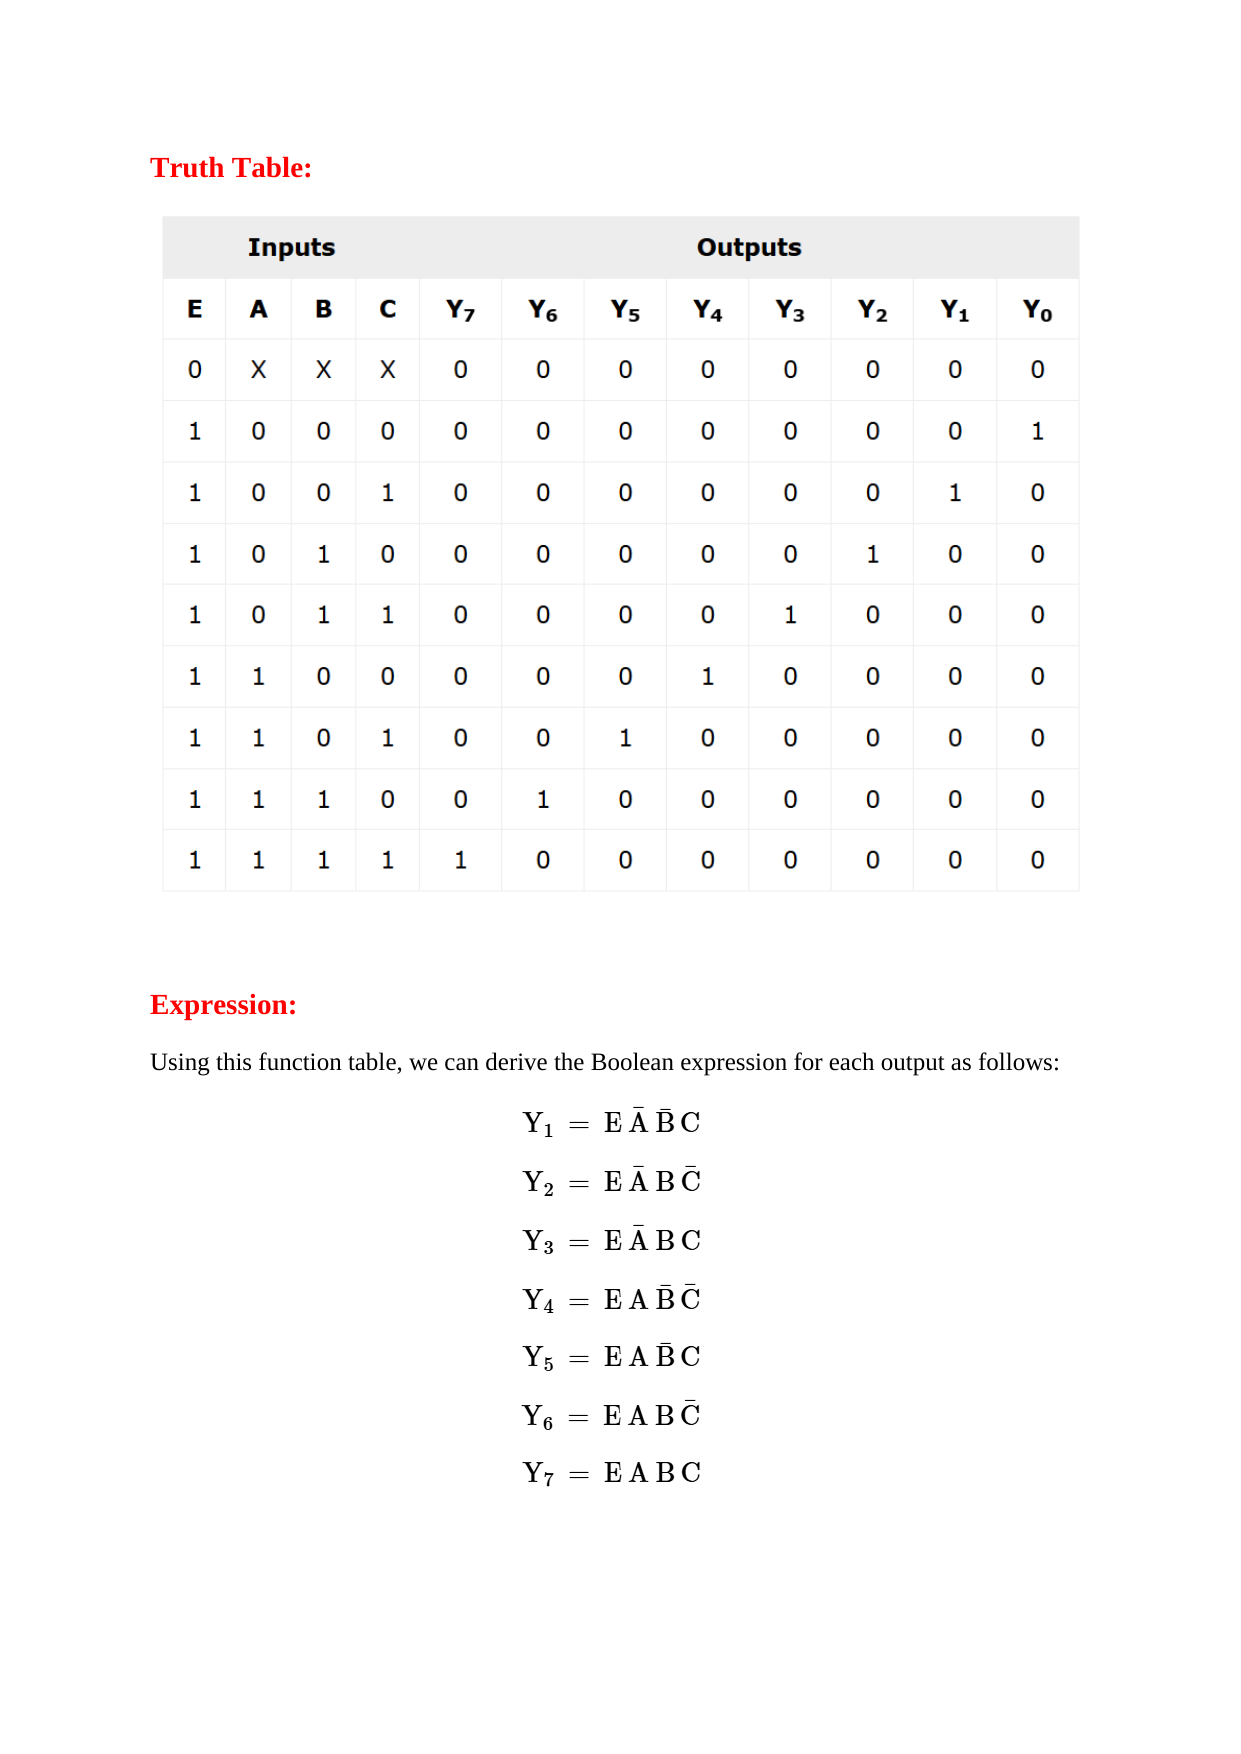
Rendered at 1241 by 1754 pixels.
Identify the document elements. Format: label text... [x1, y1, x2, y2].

text Expression: [150, 987, 1090, 1021]
text Truth Table: [150, 150, 1090, 183]
text Using this function table, we can derive the Boolean expression for each output as follows: [150, 1047, 1090, 1076]
picture [388, 1100, 852, 1505]
picture [150, 209, 1088, 904]
